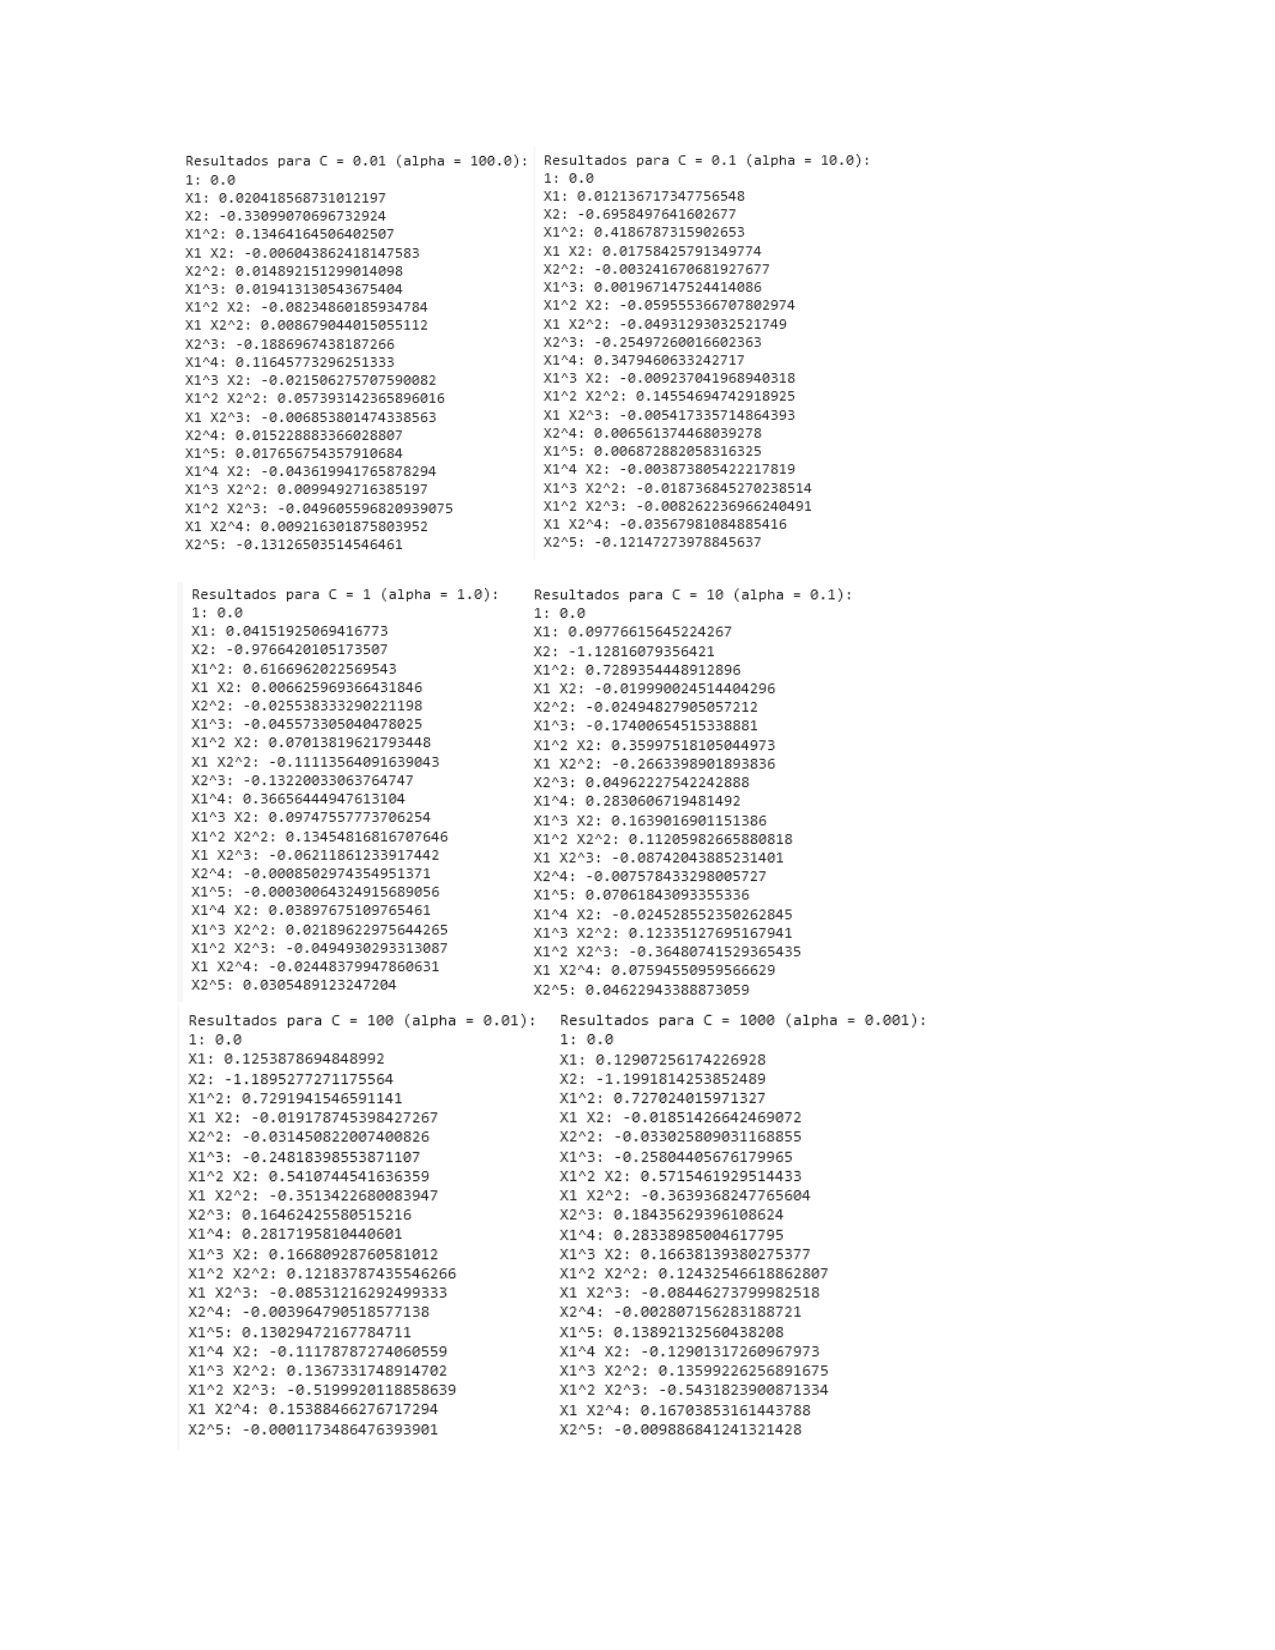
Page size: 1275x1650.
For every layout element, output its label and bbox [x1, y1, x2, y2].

picture [177, 1005, 539, 1450]
picture [519, 581, 857, 1001]
picture [177, 147, 876, 560]
picture [552, 1006, 929, 1450]
picture [177, 582, 501, 1002]
